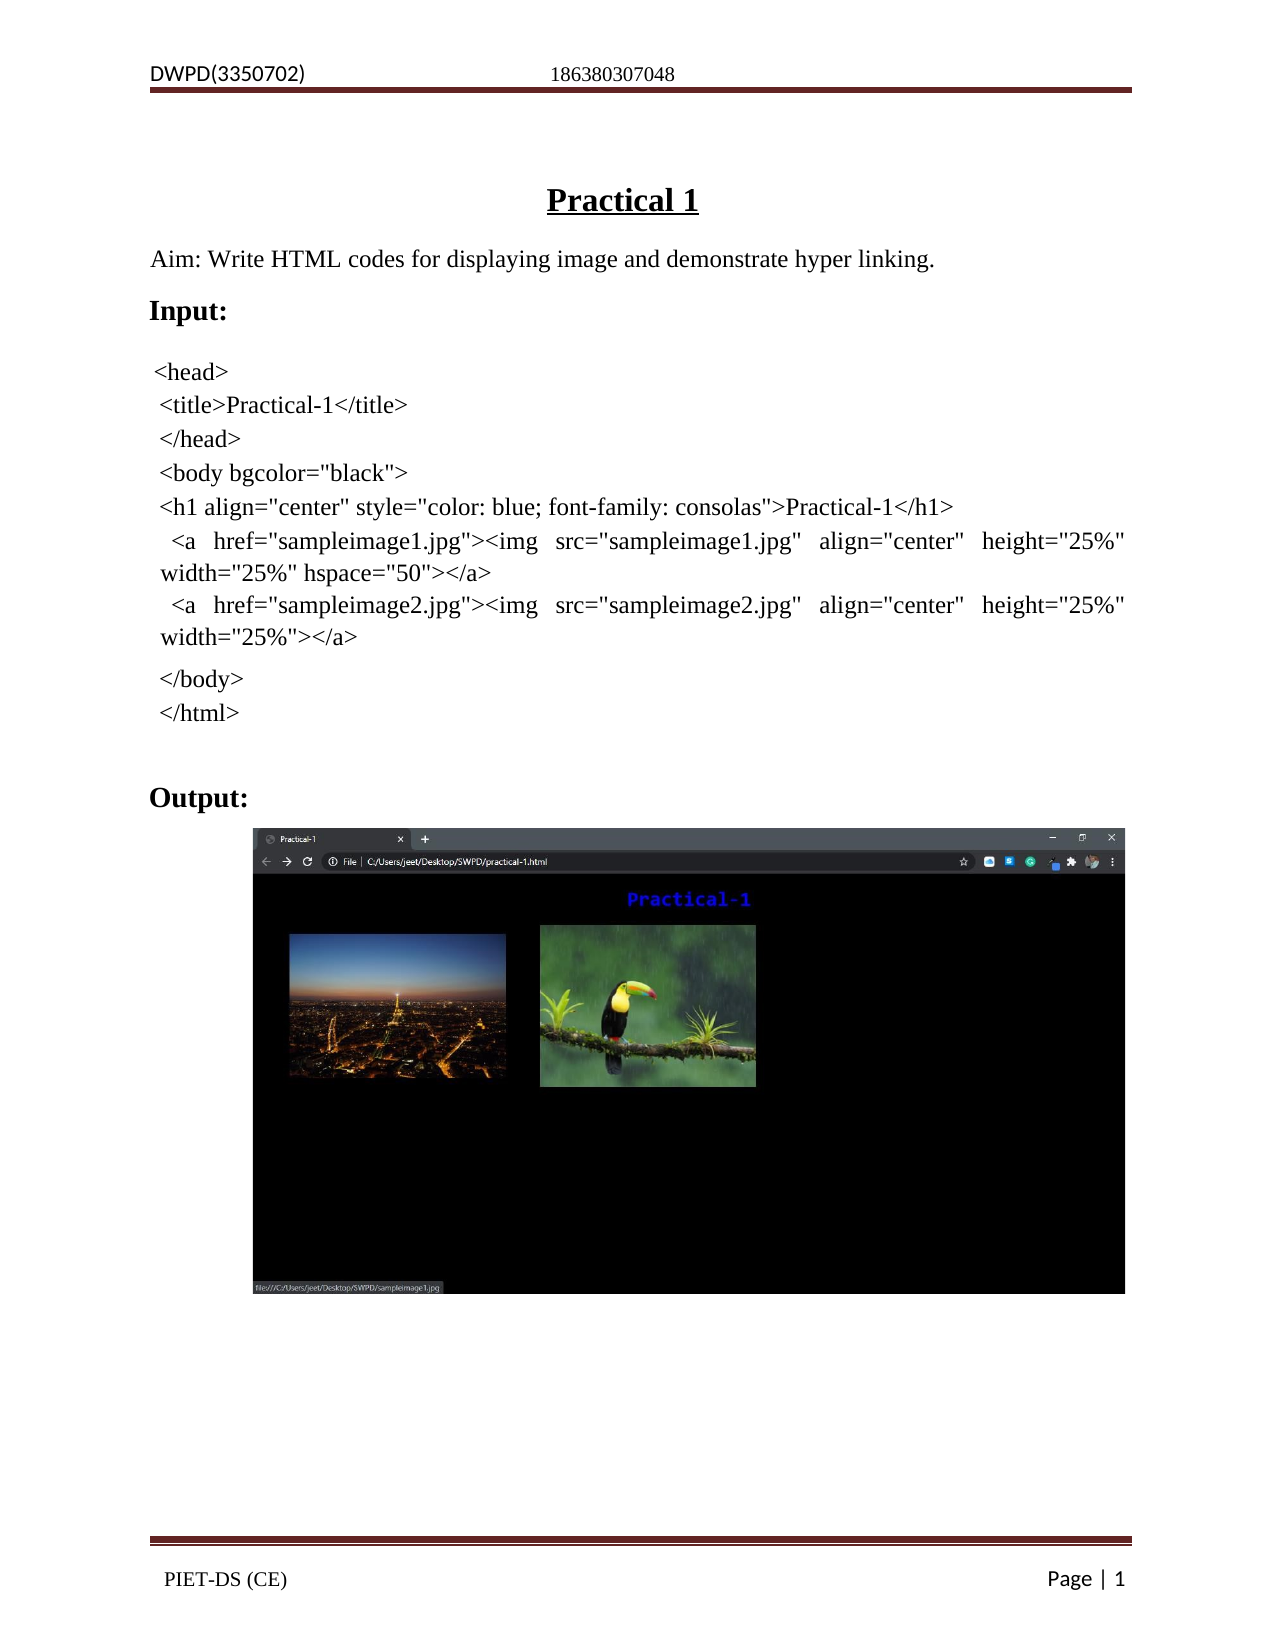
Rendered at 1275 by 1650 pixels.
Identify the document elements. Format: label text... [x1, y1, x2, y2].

text <h1 align="center" style="color: blue; font-family: consolas">Practical-1</h1> [153, 492, 1125, 521]
text </body> [153, 664, 1125, 693]
text Output: [148, 780, 1125, 813]
text <title>Practical-1</title> [153, 390, 1125, 418]
text Practical 1 [150, 180, 1095, 218]
text <head> [150, 357, 1125, 386]
text </head> [153, 424, 1125, 452]
text <a href="sampleimage2.jpg"><img src="sampleimage2.jpg" align="center" height="25%" width="25%"></a> [153, 590, 1125, 651]
picture [252, 828, 1125, 1294]
text <a href="sampleimage1.jpg"><img src="sampleimage1.jpg" align="center" height="25%" width="25%" hspace="50"></a> [153, 526, 1125, 587]
text </html> [153, 698, 1125, 727]
text <body bgcolor="black"> [153, 458, 1125, 487]
text Input: [148, 293, 1125, 326]
text Aim: Write HTML codes for displaying image and demonstrate hyper linking. [150, 244, 1125, 273]
